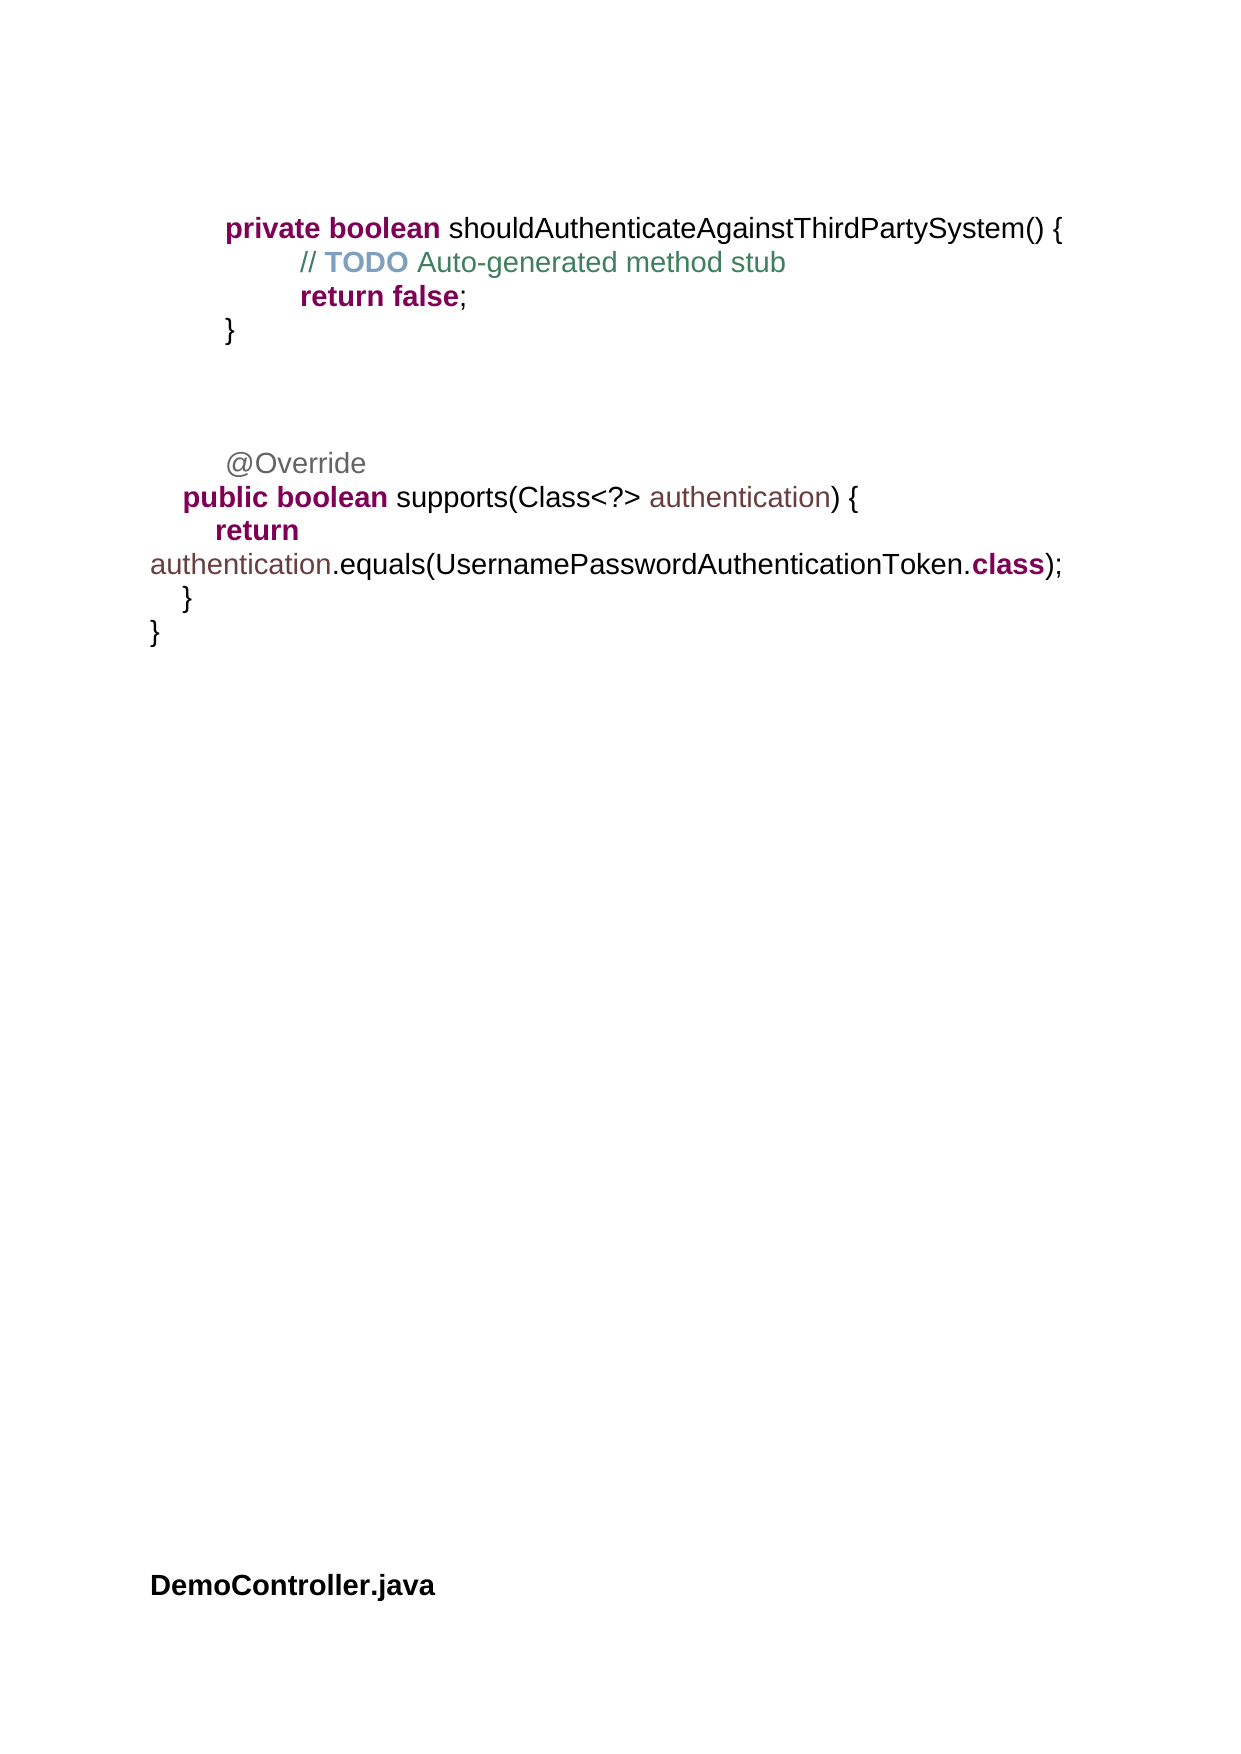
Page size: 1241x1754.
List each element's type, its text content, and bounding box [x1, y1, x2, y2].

text private boolean shouldAuthenticateAgainstThirdPartySystem() { [150, 212, 1090, 245]
text DemoController.java [150, 1568, 1090, 1602]
text } [150, 581, 1090, 614]
text @Override [150, 446, 1090, 480]
text public boolean supports(Class<?> authentication) { [150, 480, 1090, 513]
text } [150, 614, 1090, 648]
text // TODO Auto-generated method stub [150, 245, 1090, 279]
text return authentication.equals(UsernamePasswordAuthenticationToken.class); [150, 513, 1090, 581]
text return false; [150, 279, 1090, 312]
text } [150, 312, 1090, 346]
